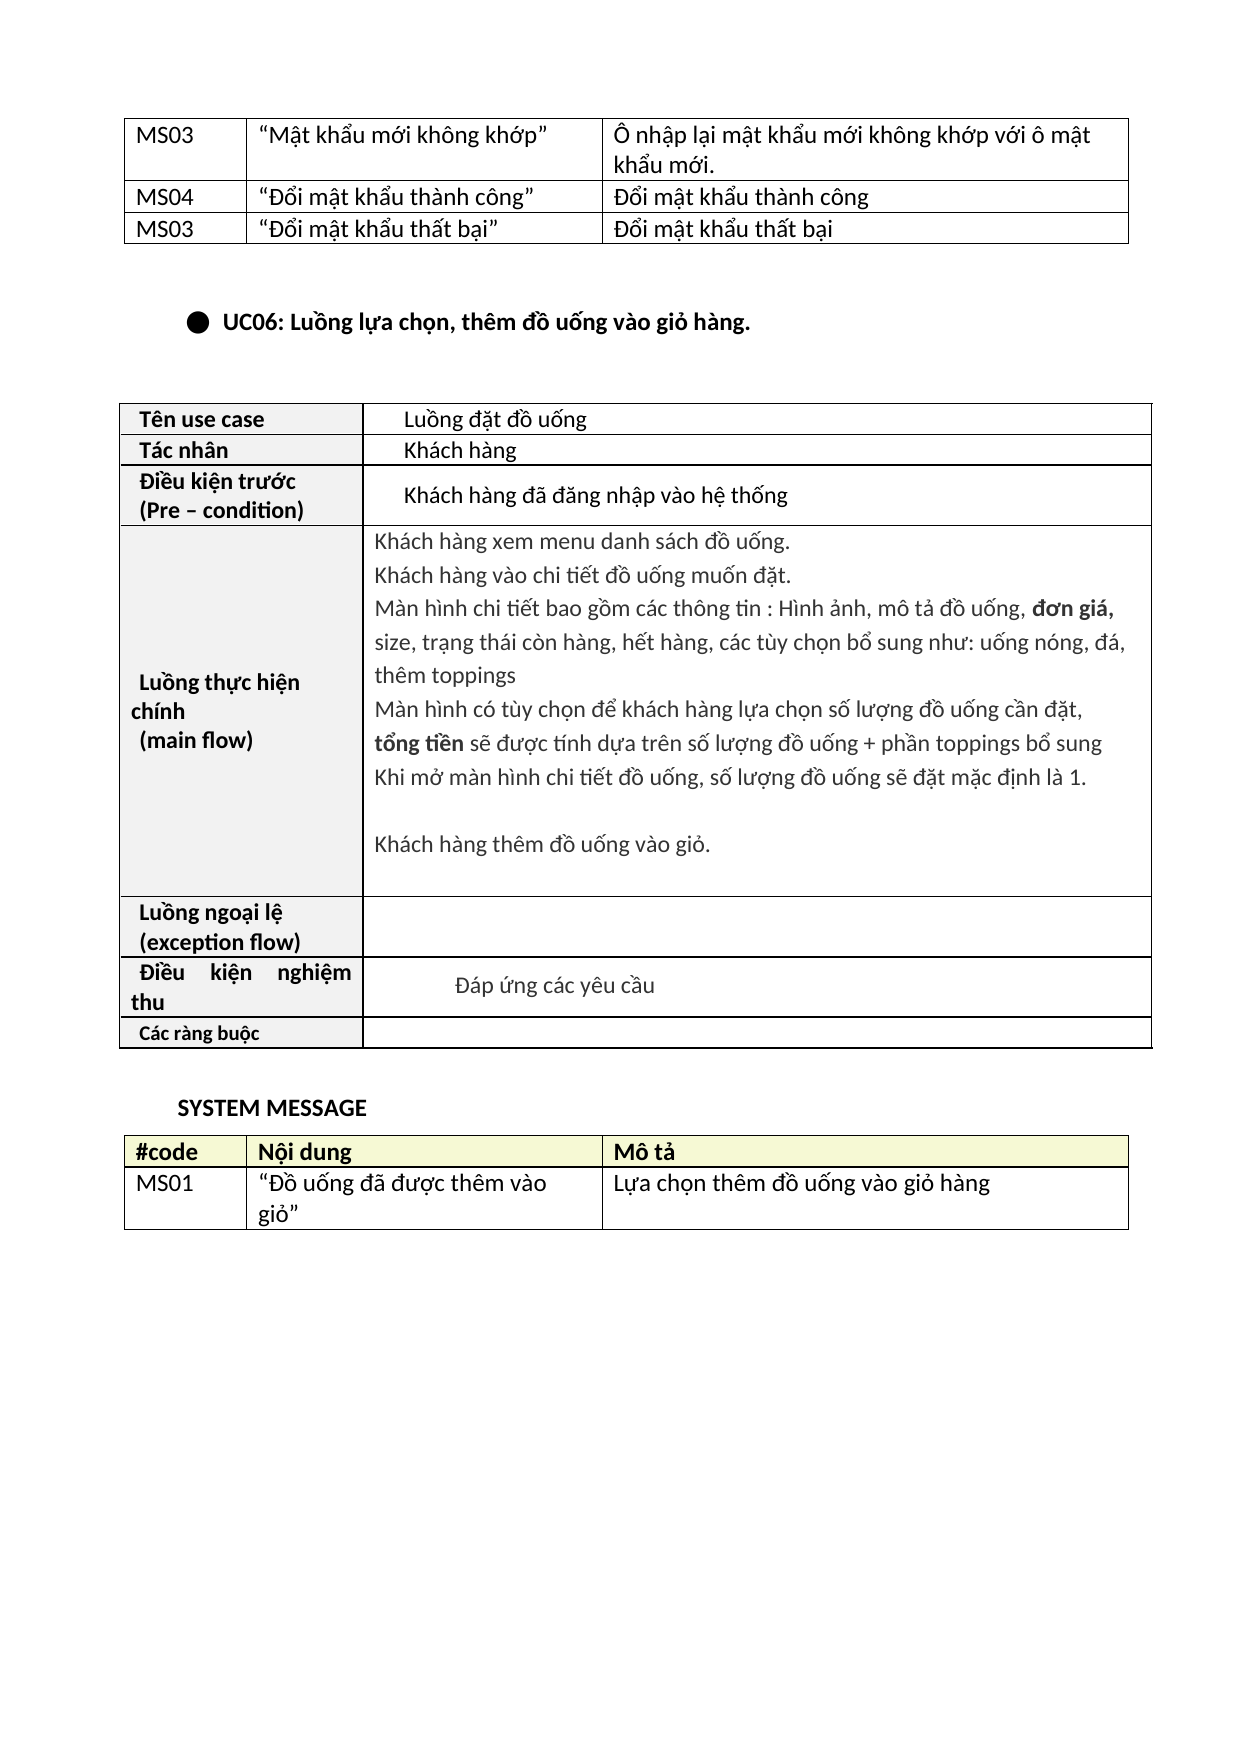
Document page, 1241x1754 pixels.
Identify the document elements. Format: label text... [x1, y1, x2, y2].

table_cell [364, 897, 1151, 956]
table_cell “Đổi mật khẩu thành công” [247, 181, 602, 212]
table_cell Đổi mật khẩu thất bại [603, 213, 1128, 243]
table_cell Khách hàng [364, 435, 1151, 464]
table_cell MS03 [125, 119, 246, 180]
table_cell Đổi mật khẩu thành công [603, 181, 1128, 212]
table_header Nội dung [247, 1136, 602, 1166]
table_header Luồng đặt đồ uống [364, 404, 1151, 433]
table_cell MS04 [125, 181, 246, 212]
table_cell Điều kiện trước (Pre – condition) [120, 465, 362, 524]
subtitle SYSTEM MESSAGE [148, 1092, 1122, 1122]
table_cell [364, 1018, 1151, 1047]
table_cell “Đổi mật khẩu thất bại” [247, 213, 602, 243]
table_cell Đáp ứng các yêu cầu [364, 958, 1151, 1016]
table_header Mô tả [603, 1136, 1128, 1166]
subtitle UC06: Luồng lựa chọn, thêm đồ uống vào giỏ hàng. [185, 287, 1122, 347]
table_cell Ô nhập lại mật khẩu mới không khớp với ô mật khẩu mới. [603, 119, 1128, 180]
table_header #code [125, 1136, 246, 1166]
table_cell MS01 [125, 1168, 246, 1228]
table_cell MS03 [125, 213, 246, 243]
table_cell Luồng ngoại lệ (exception flow) [120, 897, 362, 956]
table_cell Điều kiện nghiệm thu [120, 957, 362, 1016]
table_cell “Mật khẩu mới không khớp” [247, 119, 602, 180]
table_cell Lựa chọn thêm đồ uống vào giỏ hàng [603, 1168, 1128, 1228]
table_cell Khách hàng đã đăng nhập vào hệ thống [364, 466, 1151, 524]
table_cell Luồng thực hiện chính (main flow) [120, 526, 362, 896]
table_cell “Đồ uống đã được thêm vào giỏ” [247, 1168, 602, 1228]
table_header Tên use case [120, 404, 362, 433]
table_cell Khách hàng xem menu danh sách đồ uống. Khách hàng vào chi tiết đồ uống muốn đặt. Màn hình chi tiết bao gồm các thông tin : Hình ảnh, mô tả đồ uống, đơn giá, size, trạng thái còn hàng, hết hàng, các tùy chọn bổ sung như: uống nóng, đá, thêm toppings Màn hình có tùy chọn để khách hàng lựa chọn số lượng đồ uống cần đặt, tổng tiền sẽ được tính dựa trên số lượng đồ uống + phần toppings bổ sung Khi mở màn hình chi tiết đồ uống, số lượng đồ uống sẽ đặt mặc định là 1. Khách hàng thêm đồ uống vào giỏ. [364, 526, 1151, 896]
table_cell Tác nhân [120, 435, 362, 464]
table_cell Các ràng buộc [120, 1017, 362, 1047]
